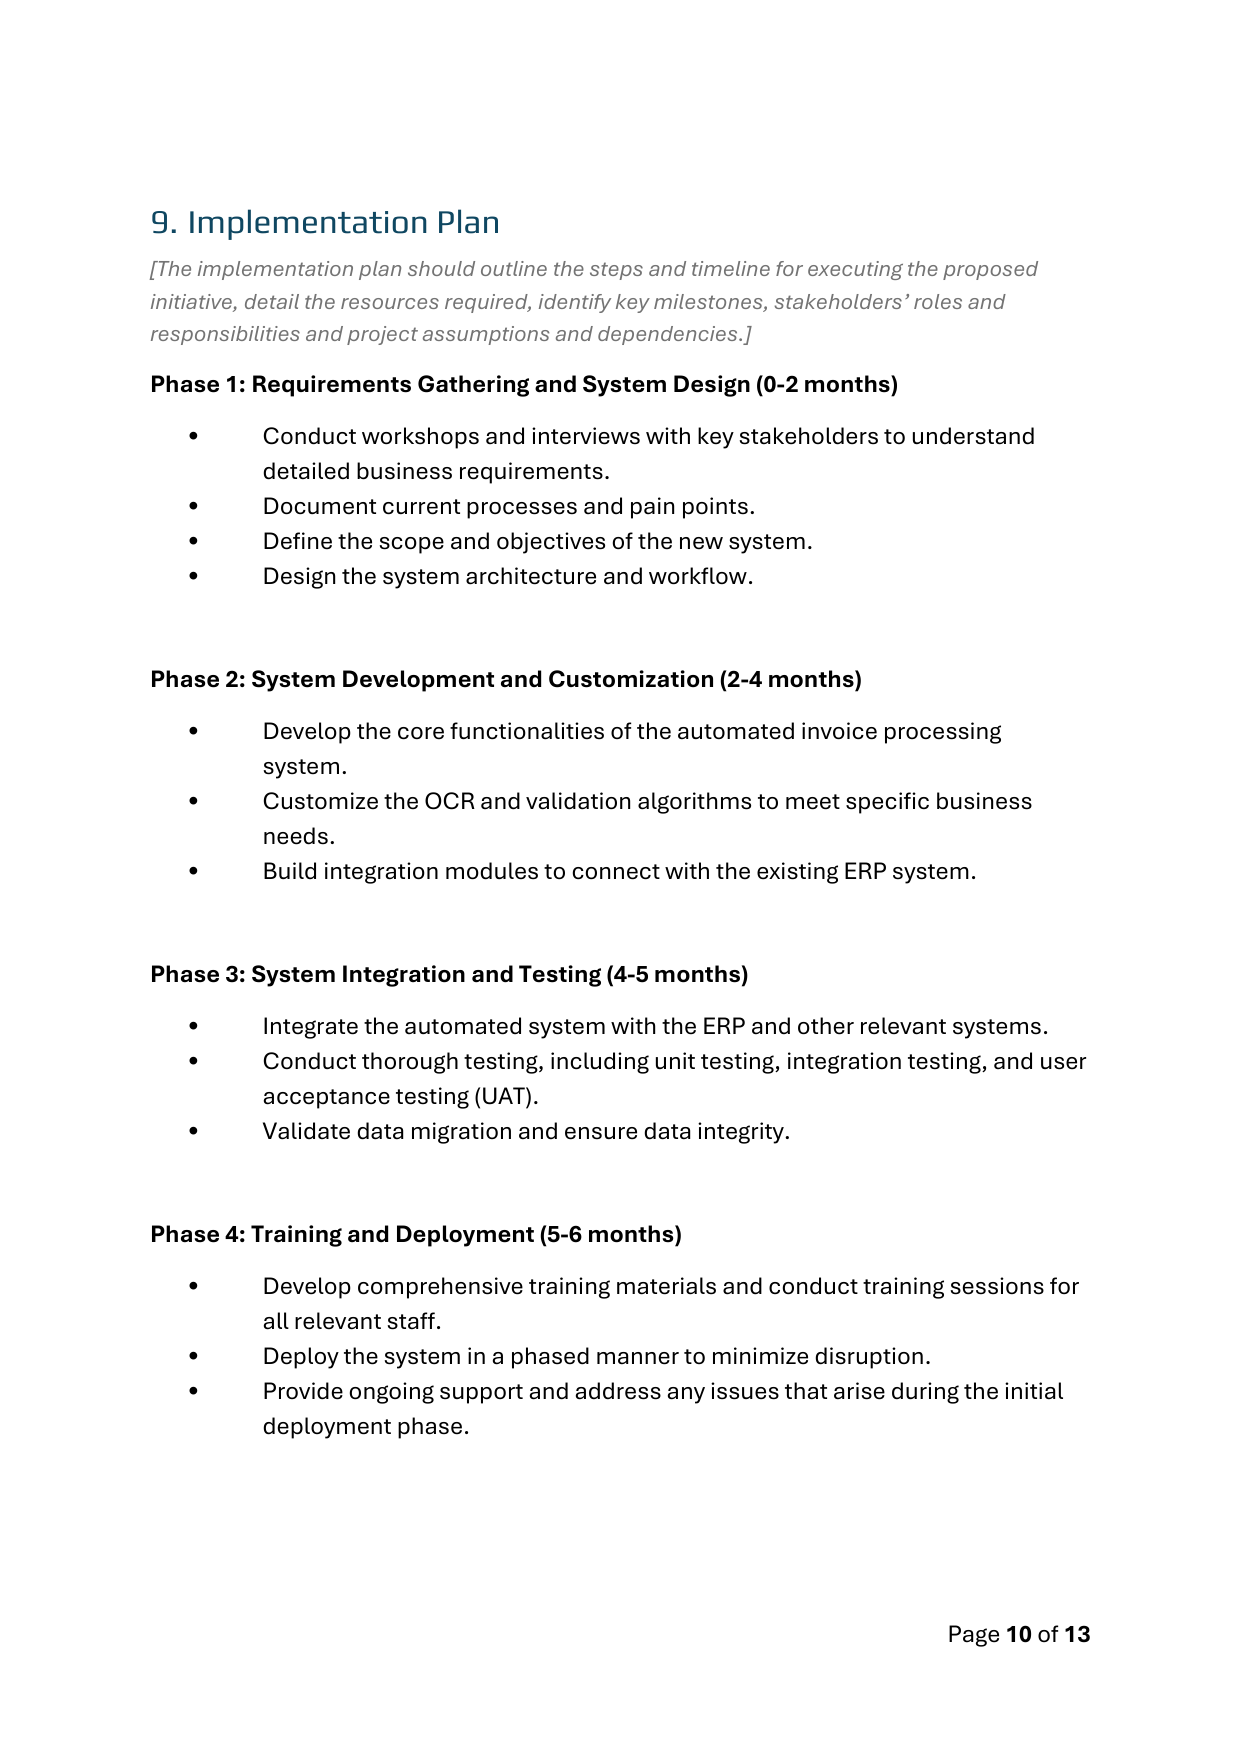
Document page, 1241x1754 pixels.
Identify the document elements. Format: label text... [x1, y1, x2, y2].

text Phase 1: Requirements Gathering and System Design (0-2 months) [150, 369, 1090, 400]
list Build integration modules to connect with the existing ERP system. [187, 856, 1090, 886]
list Design the system architecture and workflow. [187, 561, 1090, 591]
list Develop the core functionalities of the automated invoice processing system. [187, 716, 1090, 781]
text Phase 3: System Integration and Testing (4-5 months) [150, 959, 1090, 990]
list Develop comprehensive training materials and conduct training sessions for all relevant staff. [187, 1271, 1090, 1336]
subtitle Implementation Plan [150, 202, 1090, 241]
text [The implementation plan should outline the steps and timeline for executing the proposed initiative, detail the resources required, identify key milestones, stakeholders’ roles and responsibilities and project assumptions and dependencies.] [150, 255, 1090, 348]
list Provide ongoing support and address any issues that arise during the initial deployment phase. [187, 1376, 1090, 1441]
list Integrate the automated system with the ERP and other relevant systems. [187, 1011, 1090, 1041]
list Validate data migration and ensure data integrity. [187, 1116, 1090, 1146]
list Conduct thorough testing, including unit testing, integration testing, and user acceptance testing (UAT). [187, 1046, 1090, 1111]
list Document current processes and pain points. [187, 491, 1090, 521]
list Conduct workshops and interviews with key stakeholders to understand detailed business requirements. [187, 421, 1090, 486]
text Phase 2: System Development and Customization (2-4 months) [150, 664, 1090, 695]
list Customize the OCR and validation algorithms to meet specific business needs. [187, 786, 1090, 851]
text Phase 4: Training and Deployment (5-6 months) [150, 1219, 1090, 1250]
list Define the scope and objectives of the new system. [187, 526, 1090, 556]
list Deploy the system in a phased manner to minimize disruption. [187, 1341, 1090, 1371]
